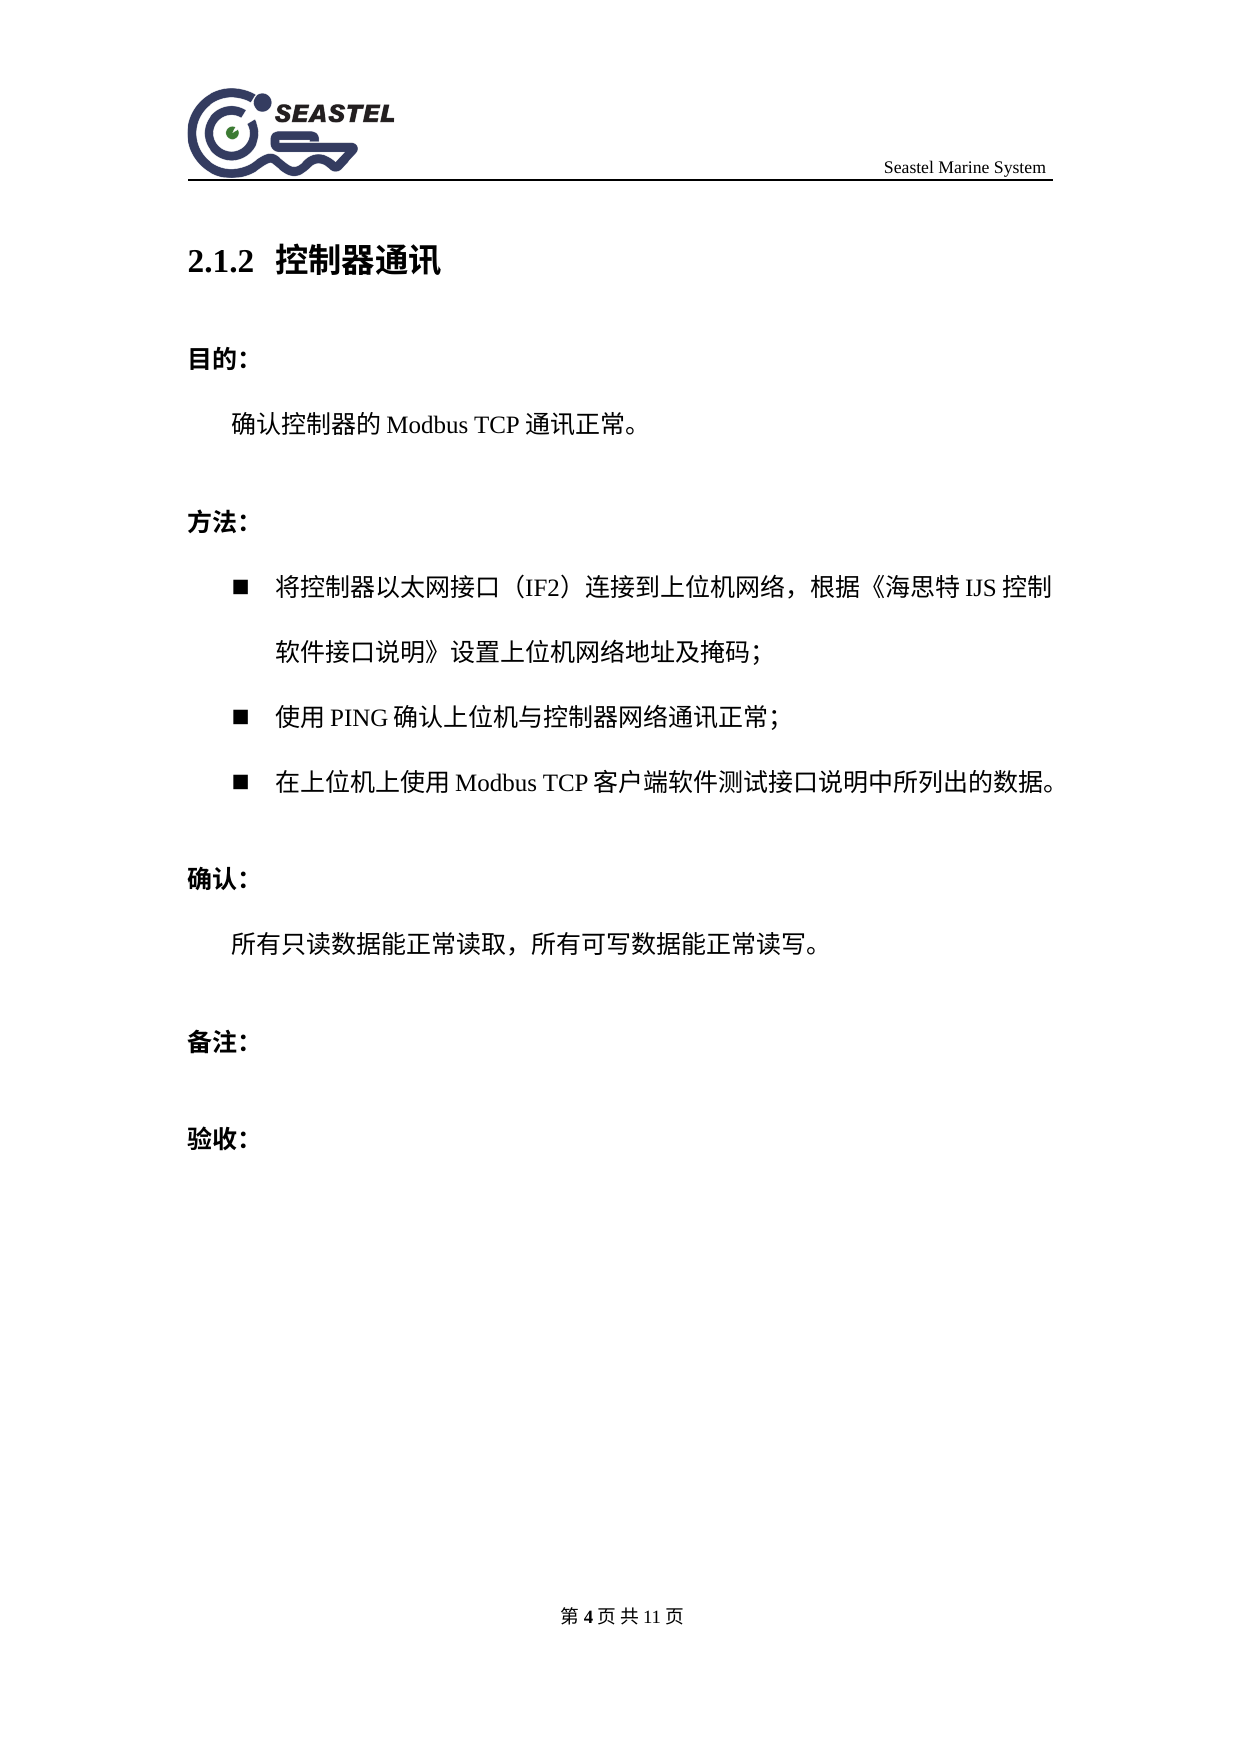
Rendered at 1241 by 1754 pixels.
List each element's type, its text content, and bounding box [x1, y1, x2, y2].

text 目的： [187, 325, 1053, 390]
text 方法： [187, 488, 1053, 553]
list 使用PING确认上位机与控制器网络通讯正常； [231, 683, 1053, 748]
text 备注： [187, 1008, 1053, 1073]
list 将控制器以太网接口（IF2）连接到上位机网络，根据《海思特IJS控制软件接口说明》设置上位机网络地址及掩码； [231, 553, 1053, 683]
text 所有只读数据能正常读取，所有可写数据能正常读写。 [187, 910, 1053, 975]
subtitle 控制器通讯 [187, 225, 1053, 290]
text 确认控制器的Modbus TCP通讯正常。 [187, 390, 1053, 455]
text 验收： [187, 1105, 1053, 1170]
list 在上位机上使用Modbus TCP客户端软件测试接口说明中所列出的数据。 [231, 748, 1053, 813]
text 确认： [187, 845, 1053, 910]
picture [187, 88, 395, 178]
